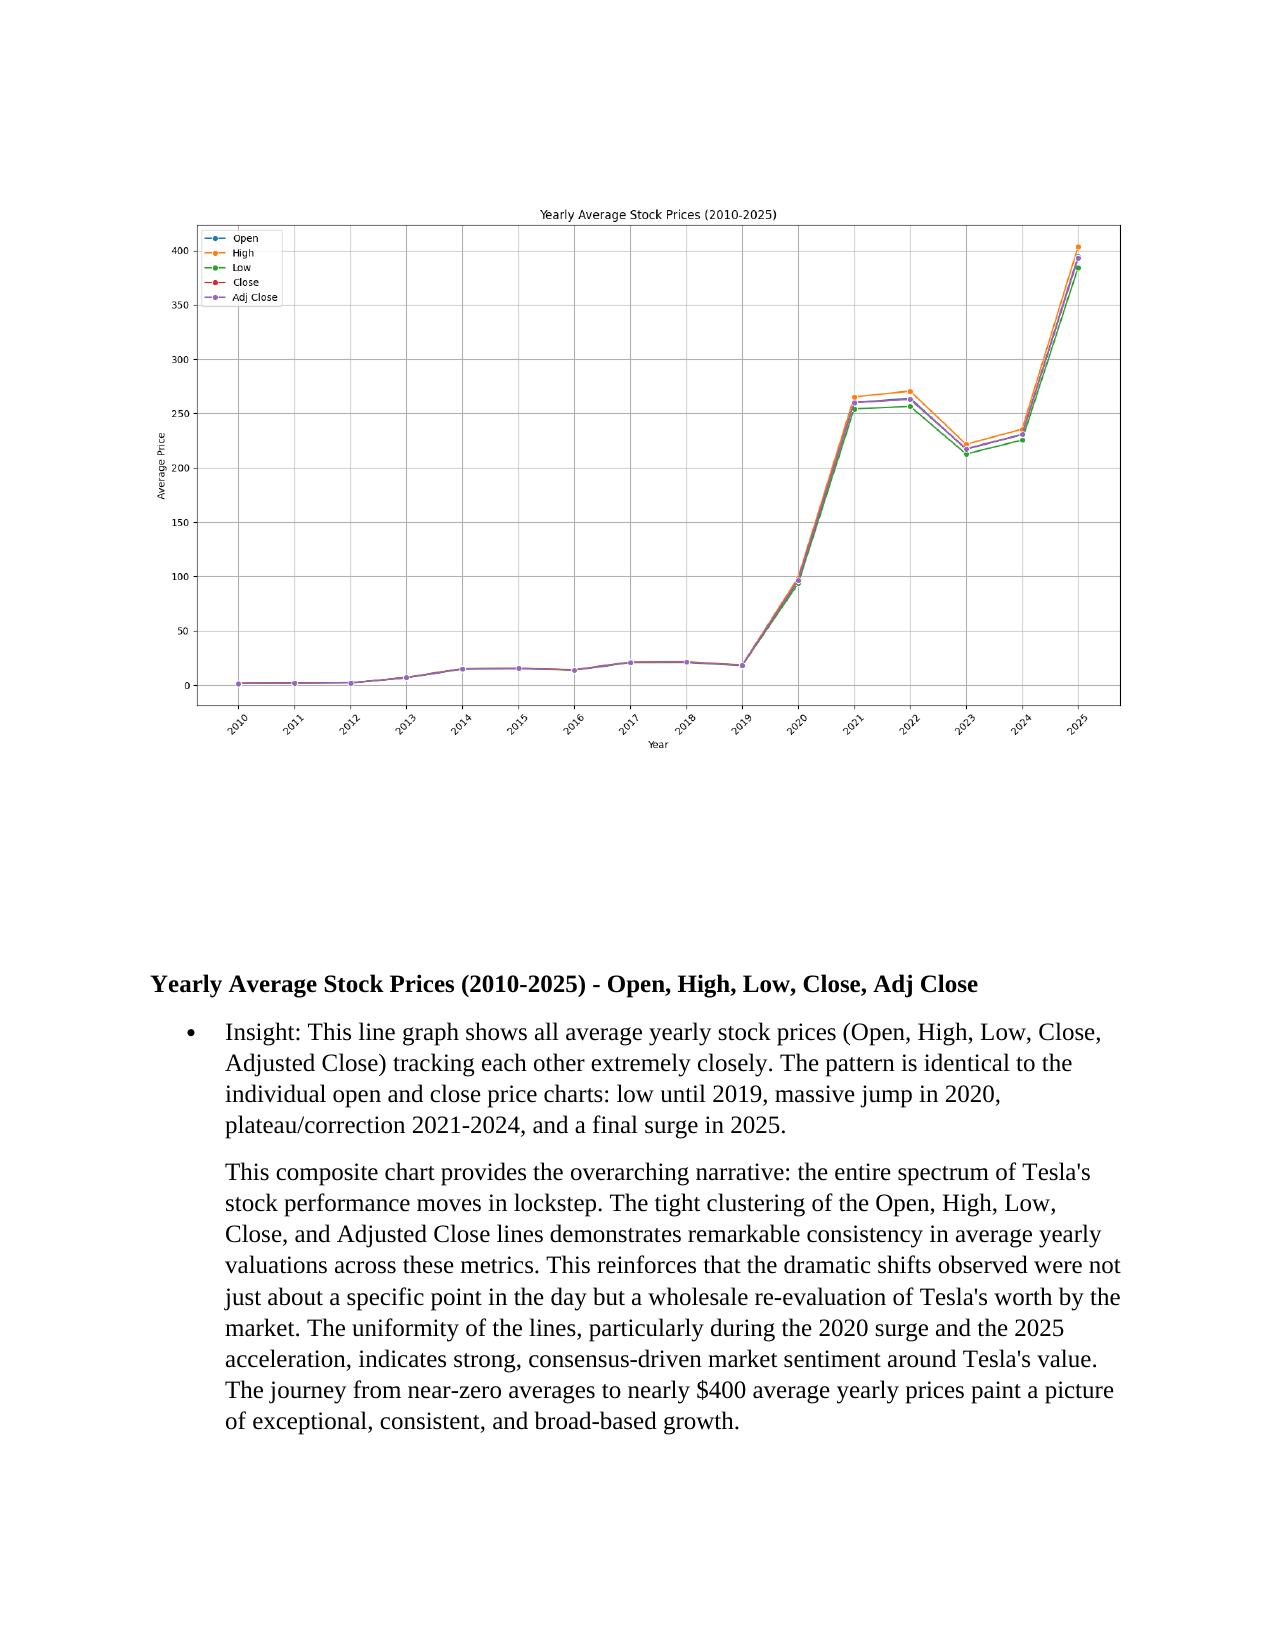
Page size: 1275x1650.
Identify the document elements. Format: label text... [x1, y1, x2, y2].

picture [150, 202, 1125, 757]
list Insight: This line graph shows all average yearly stock prices (Open, High, Low, Close, Adjusted Close) tracking each other extremely closely. The pattern is identical to the individual open and close price charts: low until 2019, massive jump in 2020, plateau/correction 2021-2024, and a final surge in 2025. [187, 1017, 1125, 1138]
text Yearly Average Stock Prices (2010-2025) - Open, High, Low, Close, Adj Close [150, 969, 1125, 998]
text This composite chart provides the overarching narrative: the entire spectrum of Tesla's stock performance moves in lockstep. The tight clustering of the Open, High, Low, Close, and Adjusted Close lines demonstrates remarkable consistency in average yearly valuations across these metrics. This reinforces that the dramatic shifts observed were not just about a specific point in the day but a wholesale re-evaluation of Tesla's worth by the market. The uniformity of the lines, particularly during the 2020 surge and the 2025 acceleration, indicates strong, consensus-driven market sentiment around Tesla's value. The journey from near-zero averages to nearly $400 average yearly prices paint a picture of exceptional, consistent, and broad-based growth. [225, 1157, 1125, 1434]
